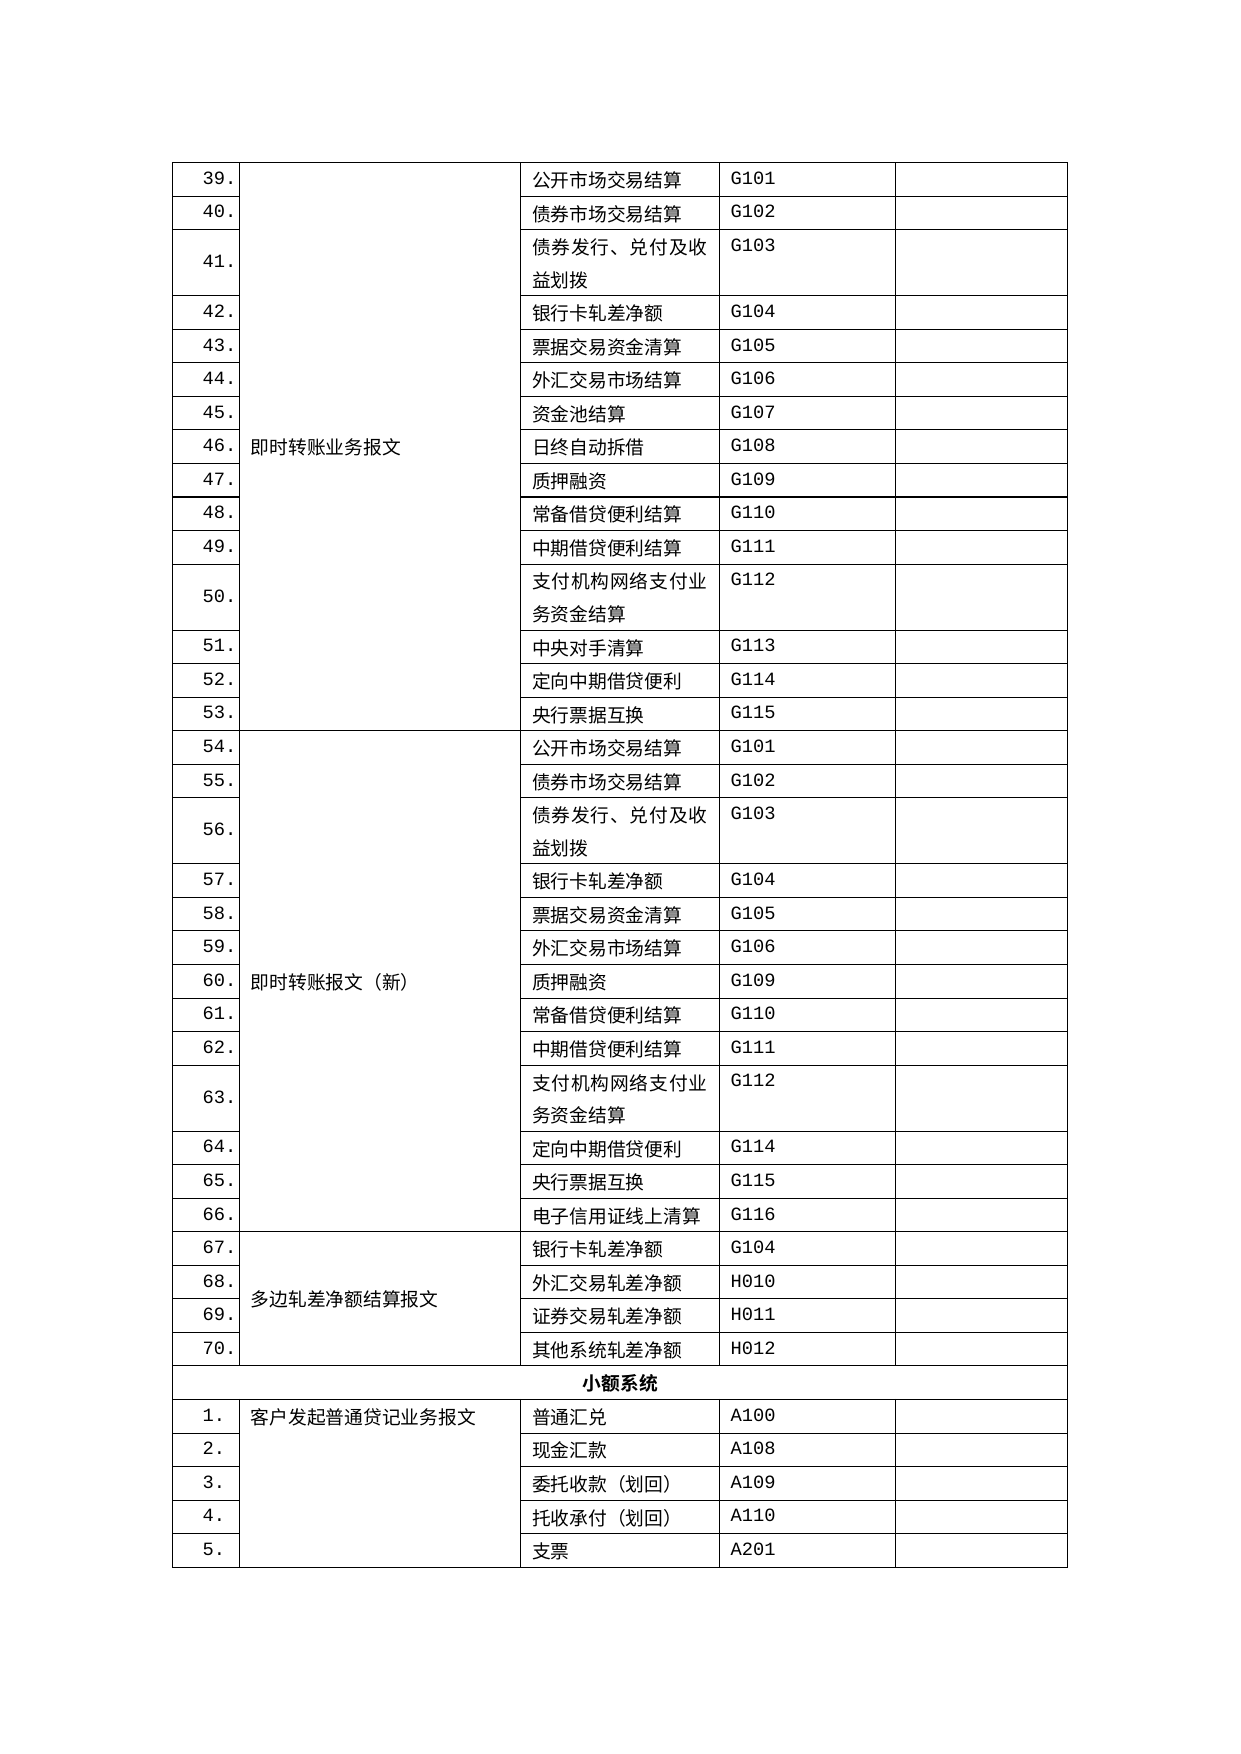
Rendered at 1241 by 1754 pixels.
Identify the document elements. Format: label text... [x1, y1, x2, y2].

table_cell [173, 363, 239, 396]
table_cell A100 [720, 1400, 895, 1432]
table_cell [896, 397, 1067, 429]
table_cell [896, 1032, 1067, 1064]
table_cell 公开市场交易结算 [521, 163, 719, 196]
table_cell 其他系统轧差净额 [521, 1333, 719, 1365]
table_cell 常备借贷便利结算 [521, 498, 719, 530]
table_cell G116 [720, 1199, 895, 1231]
table_cell [896, 430, 1067, 463]
table_cell A108 [720, 1434, 895, 1466]
table_cell 外汇交易市场结算 [521, 363, 719, 396]
table_cell [896, 464, 1067, 496]
table_cell [173, 864, 239, 897]
table_cell [173, 1266, 239, 1298]
table_cell 常备借贷便利结算 [521, 999, 719, 1031]
table_cell [173, 464, 239, 496]
table_cell 资金池结算 [521, 397, 719, 429]
table_cell [896, 363, 1067, 396]
table_cell G106 [720, 363, 895, 396]
table_cell 支付机构网络支付业务资金结算 [521, 565, 719, 629]
table_cell [173, 1434, 239, 1466]
table_cell [173, 1534, 239, 1567]
table_cell [173, 999, 239, 1031]
table_cell G110 [720, 498, 895, 530]
table_cell 债券市场交易结算 [521, 197, 719, 229]
table_cell 银行卡轧差净额 [521, 1232, 719, 1265]
table_cell 即时转账报文（新） [240, 731, 520, 1231]
table_cell A109 [720, 1467, 895, 1499]
table_cell [173, 965, 239, 997]
table_cell G114 [720, 1132, 895, 1164]
table_cell [173, 230, 239, 295]
table_cell [173, 1032, 239, 1064]
table_cell [896, 1299, 1067, 1332]
table_cell [173, 498, 239, 530]
table_cell 银行卡轧差净额 [521, 864, 719, 897]
table_cell [173, 664, 239, 697]
table_cell H012 [720, 1333, 895, 1365]
table_cell 普通汇兑 [521, 1400, 719, 1432]
table_cell [896, 965, 1067, 997]
table_cell G112 [720, 1066, 895, 1131]
table_cell G111 [720, 531, 895, 563]
table_cell H011 [720, 1299, 895, 1332]
table_cell [896, 698, 1067, 730]
table_cell 现金汇款 [521, 1434, 719, 1466]
table_cell 定向中期借贷便利 [521, 1132, 719, 1164]
table_cell [896, 1400, 1067, 1432]
table_cell G109 [720, 965, 895, 997]
table_cell [173, 898, 239, 930]
table_cell 支票 [521, 1534, 719, 1567]
table_cell 电子信用证线上清算 [521, 1199, 719, 1231]
table_cell [896, 898, 1067, 930]
table_cell G102 [720, 197, 895, 229]
table_cell G105 [720, 898, 895, 930]
table_cell 日终自动拆借 [521, 430, 719, 463]
table_cell 中期借贷便利结算 [521, 531, 719, 563]
table_cell [896, 565, 1067, 629]
table_cell [896, 664, 1067, 697]
table_cell G115 [720, 698, 895, 730]
table_cell [896, 230, 1067, 295]
table_cell [173, 798, 239, 863]
table_cell G108 [720, 430, 895, 463]
table_cell 票据交易资金清算 [521, 898, 719, 930]
table_cell [896, 1132, 1067, 1164]
table_cell [173, 1232, 239, 1265]
table_cell G104 [720, 1232, 895, 1265]
table_cell [173, 397, 239, 429]
table_cell 多边轧差净额结算报文 [240, 1232, 520, 1365]
table_cell 支付机构网络支付业务资金结算 [521, 1066, 719, 1131]
table_cell 质押融资 [521, 464, 719, 496]
table_cell G102 [720, 765, 895, 797]
table_cell [896, 498, 1067, 530]
table_cell [896, 1434, 1067, 1466]
table_cell 定向中期借贷便利 [521, 664, 719, 697]
table_cell [896, 531, 1067, 563]
table_cell 外汇交易市场结算 [521, 931, 719, 964]
table_cell 托收承付（划回） [521, 1501, 719, 1533]
table_cell [173, 330, 239, 362]
table_cell G107 [720, 397, 895, 429]
table_cell 证券交易轧差净额 [521, 1299, 719, 1332]
table_cell [896, 1266, 1067, 1298]
table_cell G113 [720, 631, 895, 663]
table_cell [896, 731, 1067, 764]
table_cell 质押融资 [521, 965, 719, 997]
table_cell [173, 197, 239, 229]
table_cell [173, 698, 239, 730]
table_cell [173, 1501, 239, 1533]
table_cell 外汇交易轧差净额 [521, 1266, 719, 1298]
table_cell G101 [720, 163, 895, 196]
table_cell [896, 1199, 1067, 1231]
table_cell H010 [720, 1266, 895, 1298]
table_cell 中央对手清算 [521, 631, 719, 663]
table_cell G106 [720, 931, 895, 964]
table_cell 委托收款（划回） [521, 1467, 719, 1499]
table_cell [896, 798, 1067, 863]
table_cell [173, 296, 239, 329]
table_cell [896, 1534, 1067, 1567]
table_cell 债券发行、兑付及收益划拨 [521, 798, 719, 863]
table_cell 中期借贷便利结算 [521, 1032, 719, 1064]
table_cell [896, 1333, 1067, 1365]
table_cell [896, 1232, 1067, 1265]
table_cell G101 [720, 731, 895, 764]
table_cell 银行卡轧差净额 [521, 296, 719, 329]
table_cell 小额系统 [173, 1366, 1067, 1399]
table_cell 即时转账业务报文 [240, 163, 520, 730]
table_cell G110 [720, 999, 895, 1031]
table_cell [173, 1199, 239, 1231]
table_cell G104 [720, 864, 895, 897]
table_cell [173, 1400, 239, 1432]
table_cell [896, 631, 1067, 663]
table_cell 票据交易资金清算 [521, 330, 719, 362]
table_cell [173, 631, 239, 663]
table_cell [173, 430, 239, 463]
table_cell G104 [720, 296, 895, 329]
table_cell [896, 296, 1067, 329]
table_cell G109 [720, 464, 895, 496]
table_cell A110 [720, 1501, 895, 1533]
table_cell G112 [720, 565, 895, 629]
table_cell 客户发起普通贷记业务报文 [240, 1400, 520, 1567]
table_cell [173, 765, 239, 797]
table_cell A201 [720, 1534, 895, 1567]
table_cell [896, 765, 1067, 797]
table_cell [896, 163, 1067, 196]
table_cell 央行票据互换 [521, 698, 719, 730]
table_cell [173, 163, 239, 196]
table_cell [173, 1066, 239, 1131]
table_cell [173, 1132, 239, 1164]
table_cell G103 [720, 798, 895, 863]
table_cell [896, 864, 1067, 897]
table_cell [173, 1299, 239, 1332]
table_cell [896, 197, 1067, 229]
table_cell G111 [720, 1032, 895, 1064]
table_cell [896, 999, 1067, 1031]
table_cell G103 [720, 230, 895, 295]
table_cell G114 [720, 664, 895, 697]
table_cell G105 [720, 330, 895, 362]
table_cell [173, 931, 239, 964]
table_cell [896, 1467, 1067, 1499]
table_cell [896, 1501, 1067, 1533]
table_cell [173, 1165, 239, 1198]
table_cell [173, 565, 239, 629]
table_cell 债券市场交易结算 [521, 765, 719, 797]
table_cell 央行票据互换 [521, 1165, 719, 1198]
table_cell [173, 731, 239, 764]
table_cell 债券发行、兑付及收益划拨 [521, 230, 719, 295]
table_cell [896, 931, 1067, 964]
table_cell [896, 1165, 1067, 1198]
table_cell [173, 1467, 239, 1499]
table_cell G115 [720, 1165, 895, 1198]
table_cell 公开市场交易结算 [521, 731, 719, 764]
table_cell [173, 531, 239, 563]
table_cell [896, 330, 1067, 362]
table_cell [173, 1333, 239, 1365]
table_cell [896, 1066, 1067, 1131]
